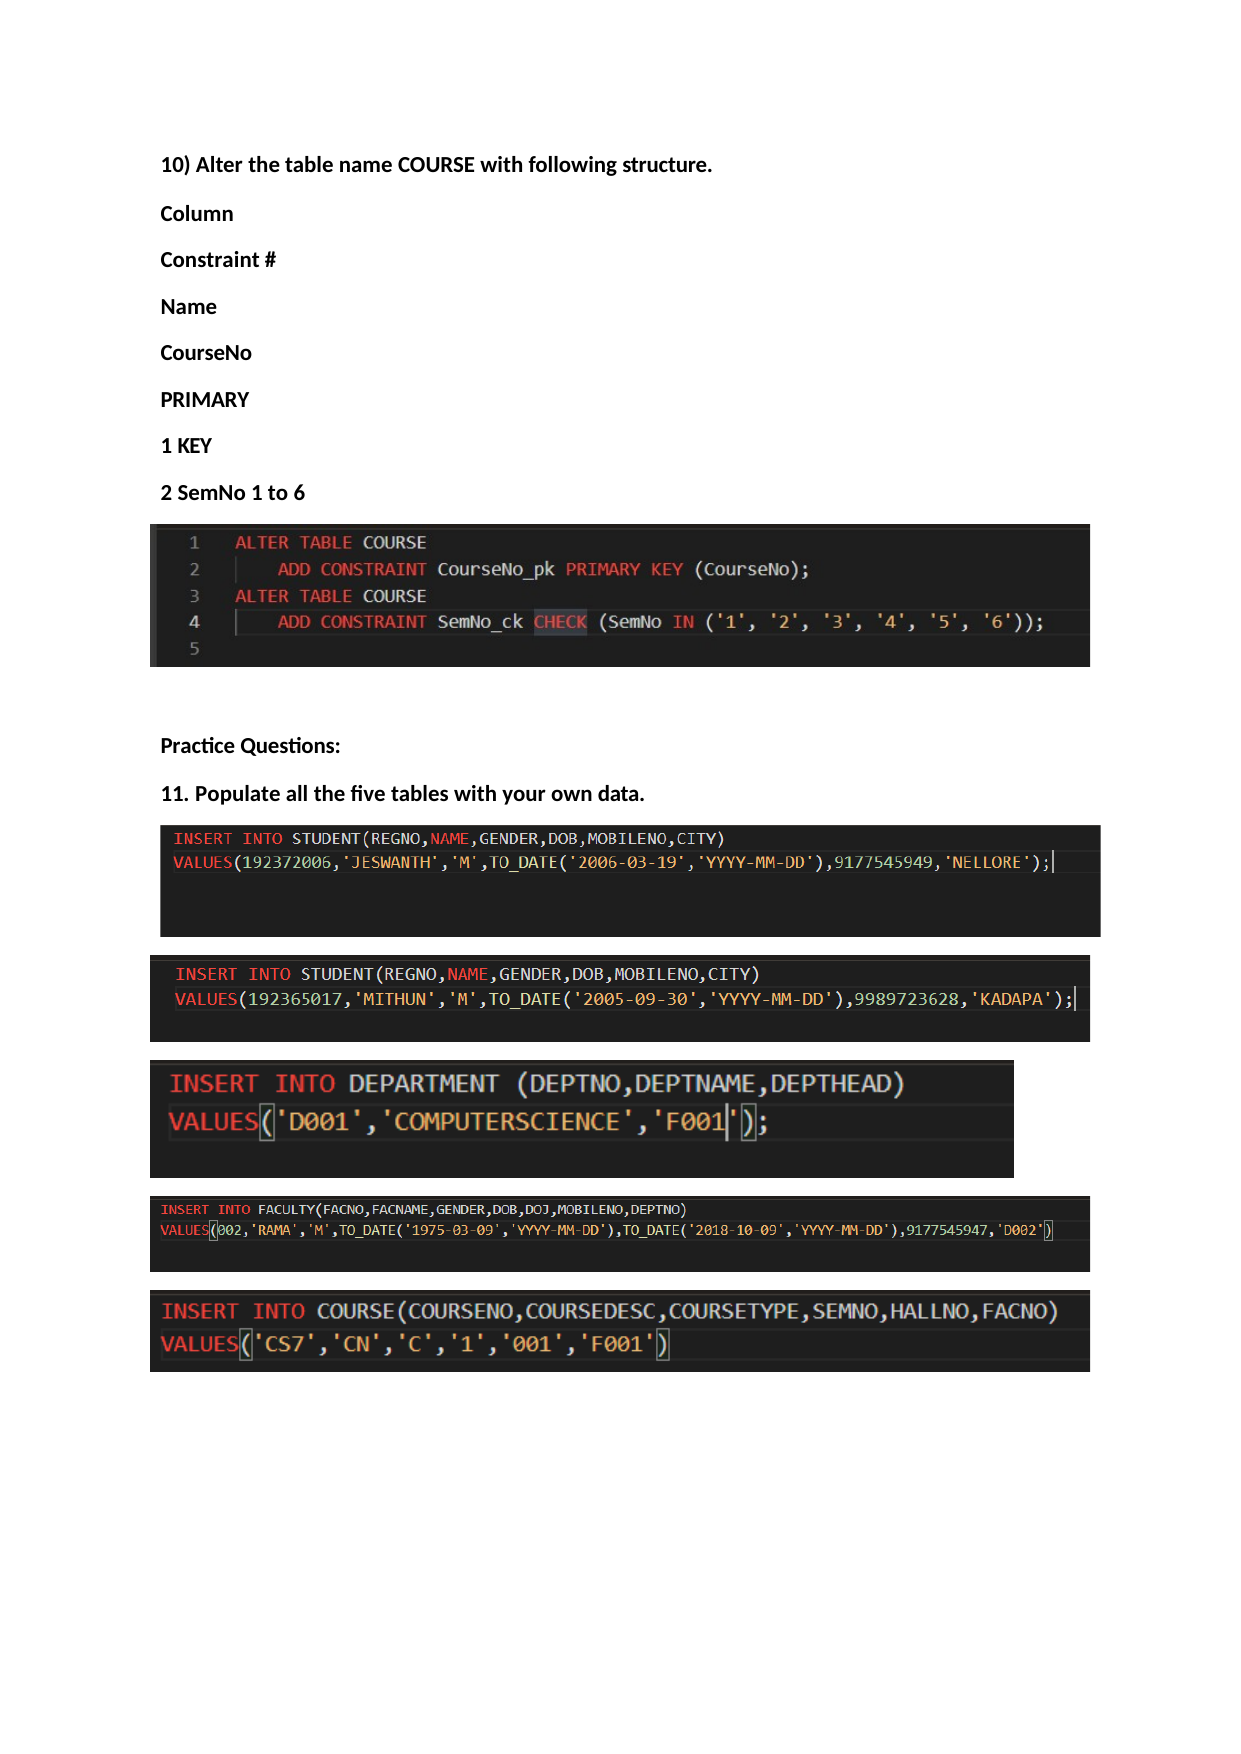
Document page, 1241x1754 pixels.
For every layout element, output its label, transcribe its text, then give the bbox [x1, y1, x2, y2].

text Practice Questions: [160, 732, 1090, 759]
picture [150, 1290, 1091, 1372]
picture [150, 524, 1091, 667]
text 10) Alter the table name COURSE with following structure. [160, 150, 1090, 178]
picture [150, 955, 1091, 1042]
picture [150, 1060, 1014, 1178]
list SemNo 1 to 6 [160, 478, 1090, 506]
text Column Constraint # Name [160, 199, 318, 320]
picture [150, 1196, 1091, 1272]
list KEY [160, 431, 1090, 459]
picture [160, 825, 1101, 937]
text CourseNo PRIMARY [160, 338, 317, 413]
list Populate all the five tables with your own data. [160, 779, 1090, 807]
